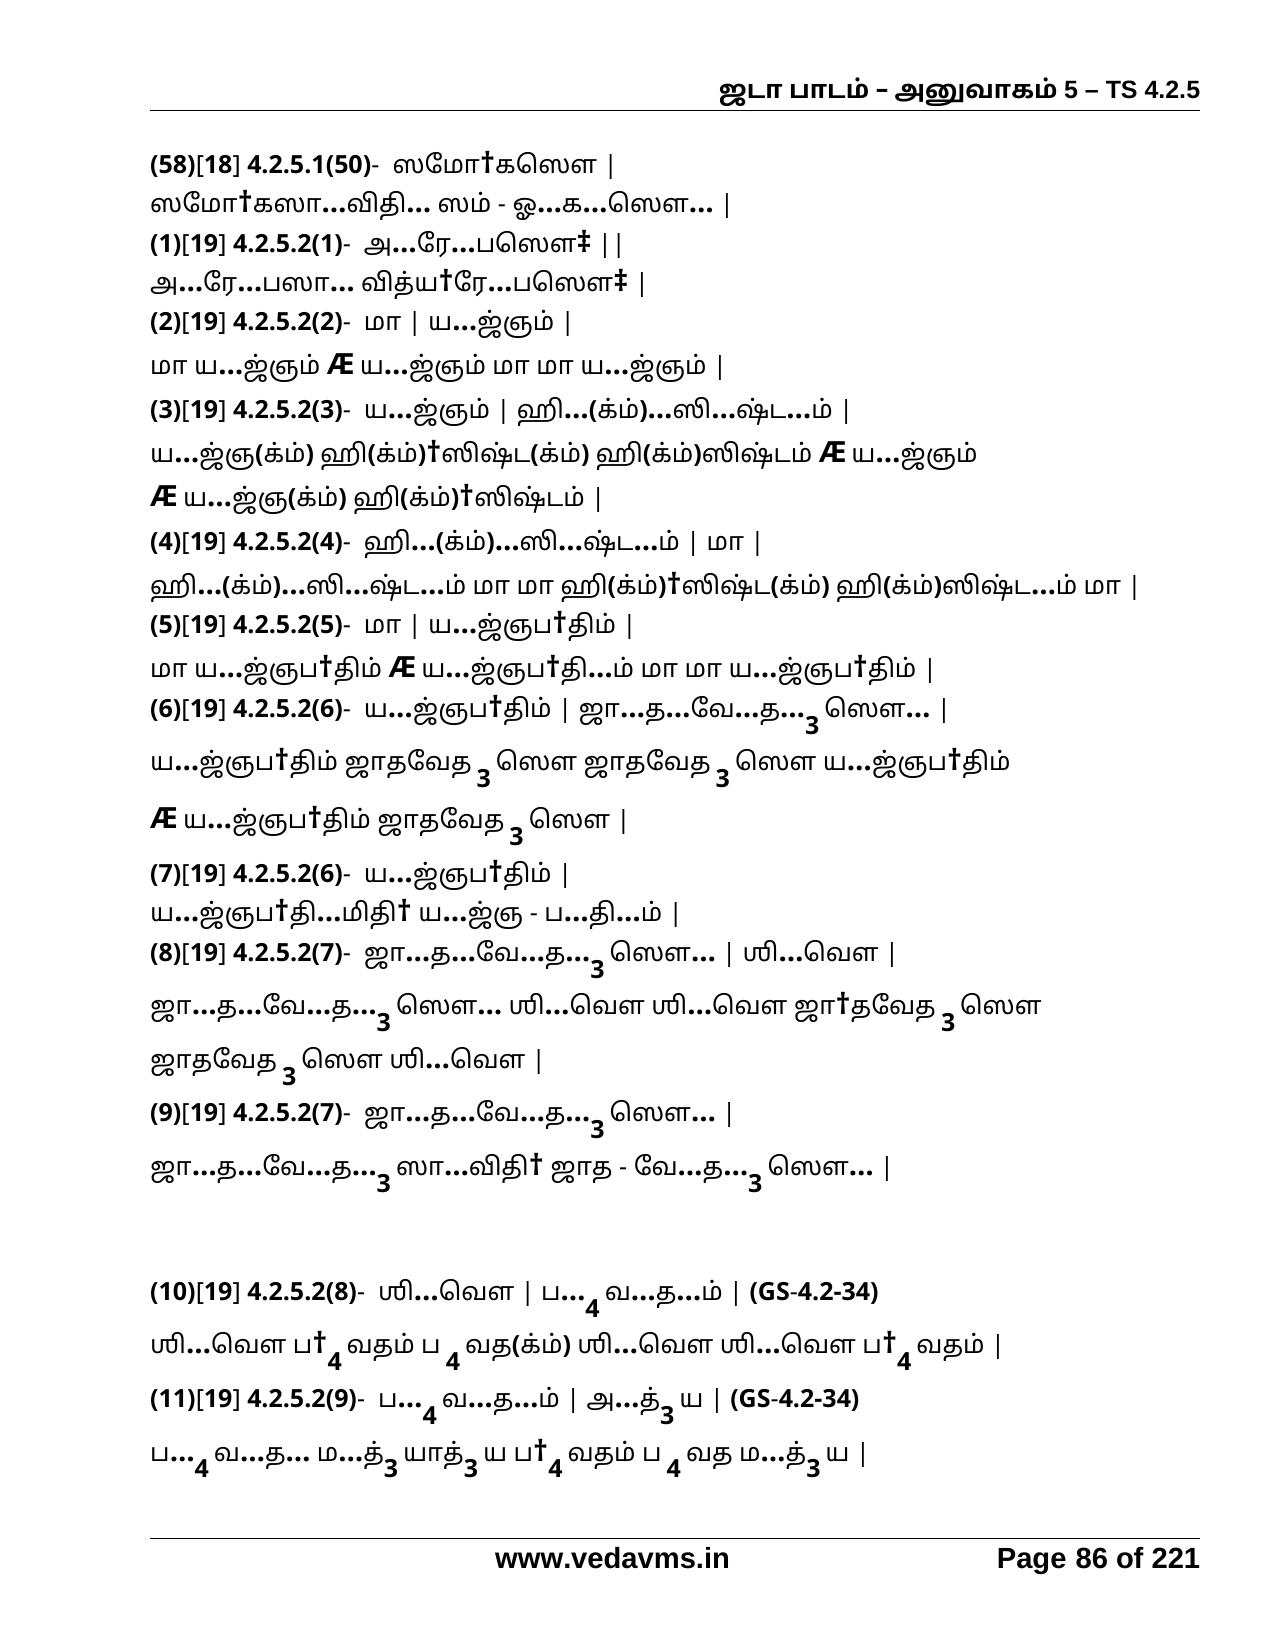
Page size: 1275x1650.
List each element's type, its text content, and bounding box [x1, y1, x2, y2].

text ய…ஜ்ஞப†தி…மிதி† ய…ஜ்ஞ - ப…தி…ம் | [150, 895, 1200, 932]
text ஜா…த…வே…த…3ஸௌ… ஶி…வௌ ஶி…வௌ ஜா†தவேத3ஸௌ ஜாதவேத3ஸௌ ஶி…வௌ | [150, 988, 1200, 1092]
text (4)[19] 4.2.5.2(4)- ஹி…(க்ம்)…ஸி…ஷ்ட…ம் | மா | [150, 519, 1200, 561]
text அ…ரே…பஸா… வித்ய†ரே…பஸௌ‡ | [150, 265, 1200, 302]
text ஜா…த…வே…த…3ஸா…விதி† ஜாத - வே…த…3ஸௌ… | [150, 1148, 1200, 1199]
text (8)[19] 4.2.5.2(7)- ஜா…த…வே…த…3ஸௌ… | ஶி…வௌ | [150, 934, 1200, 985]
text மா ய…ஜ்ஞப†திம் Æய…ஜ்ஞப†தி…ம் மா மா ய…ஜ்ஞப†திம் | [150, 646, 1200, 688]
text (11)[19] 4.2.5.2(9)- ப…4வ…த…ம் | அ…த்3ய | (GS-4.2-34) [150, 1381, 1200, 1432]
text (3)[19] 4.2.5.2(3)- ய…ஜ்ஞம் | ஹி…(க்ம்)…ஸி…ஷ்ட…ம் | [150, 387, 1200, 429]
text (10)[19] 4.2.5.2(8)- ஶி…வௌ | ப…4வ…த…ம் | (GS-4.2-34) [150, 1273, 1200, 1324]
text ஸமோ†கஸா…விதி… ஸம் - ஓ…க…ஸௌ… | [150, 186, 1200, 223]
text (1)[19] 4.2.5.2(1)- அ…ரே…பஸௌ‡ || [150, 225, 1200, 263]
text ஶி…வௌ ப†4வதம் ப4வத(க்ம்) ஶி…வௌ ஶி…வௌ ப†4வதம் | [150, 1327, 1200, 1378]
text (2)[19] 4.2.5.2(2)- மா | ய…ஜ்ஞம் | [150, 304, 1200, 342]
text (5)[19] 4.2.5.2(5)- மா | ய…ஜ்ஞப†திம் | [150, 607, 1200, 644]
text ப…4வ…த… ம…த்3யாத்3ய ப†4வதம் ப4வத ம…த்3ய | [150, 1434, 1200, 1485]
text மா ய…ஜ்ஞம் Æய…ஜ்ஞம் மா மா ய…ஜ்ஞம் | [150, 343, 1200, 385]
text ஹி…(க்ம்)…ஸி…ஷ்ட…ம் மா மா ஹி(க்ம்)†ஸிஷ்ட(க்ம்) ஹி(க்ம்)ஸிஷ்ட…ம் மா | [150, 563, 1200, 605]
text (7)[19] 4.2.5.2(6)- ய…ஜ்ஞப†திம் | [150, 856, 1200, 893]
text (58)[18] 4.2.5.1(50)- ஸமோ†கஸௌ | [150, 147, 1200, 184]
text ய…ஜ்ஞ(க்ம்) ஹி(க்ம்)†ஸிஷ்ட(க்ம்) ஹி(க்ம்)ஸிஷ்டம் Æய…ஜ்ஞம் Æய…ஜ்ஞ(க்ம்) ஹி(க்ம்)†ஸிஷ்டம் | [150, 431, 1200, 517]
text (6)[19] 4.2.5.2(6)- ய…ஜ்ஞப†திம் | ஜா…த…வே…த…3ஸௌ… | [150, 690, 1200, 741]
text (9)[19] 4.2.5.2(7)- ஜா…த…வே…த…3ஸௌ… | [150, 1095, 1200, 1146]
text ய…ஜ்ஞப†திம் ஜாதவேத3ஸௌ ஜாதவேத3ஸௌ ய…ஜ்ஞப†திம் Æய…ஜ்ஞப†திம் ஜாதவேத3ஸௌ | [150, 744, 1200, 853]
